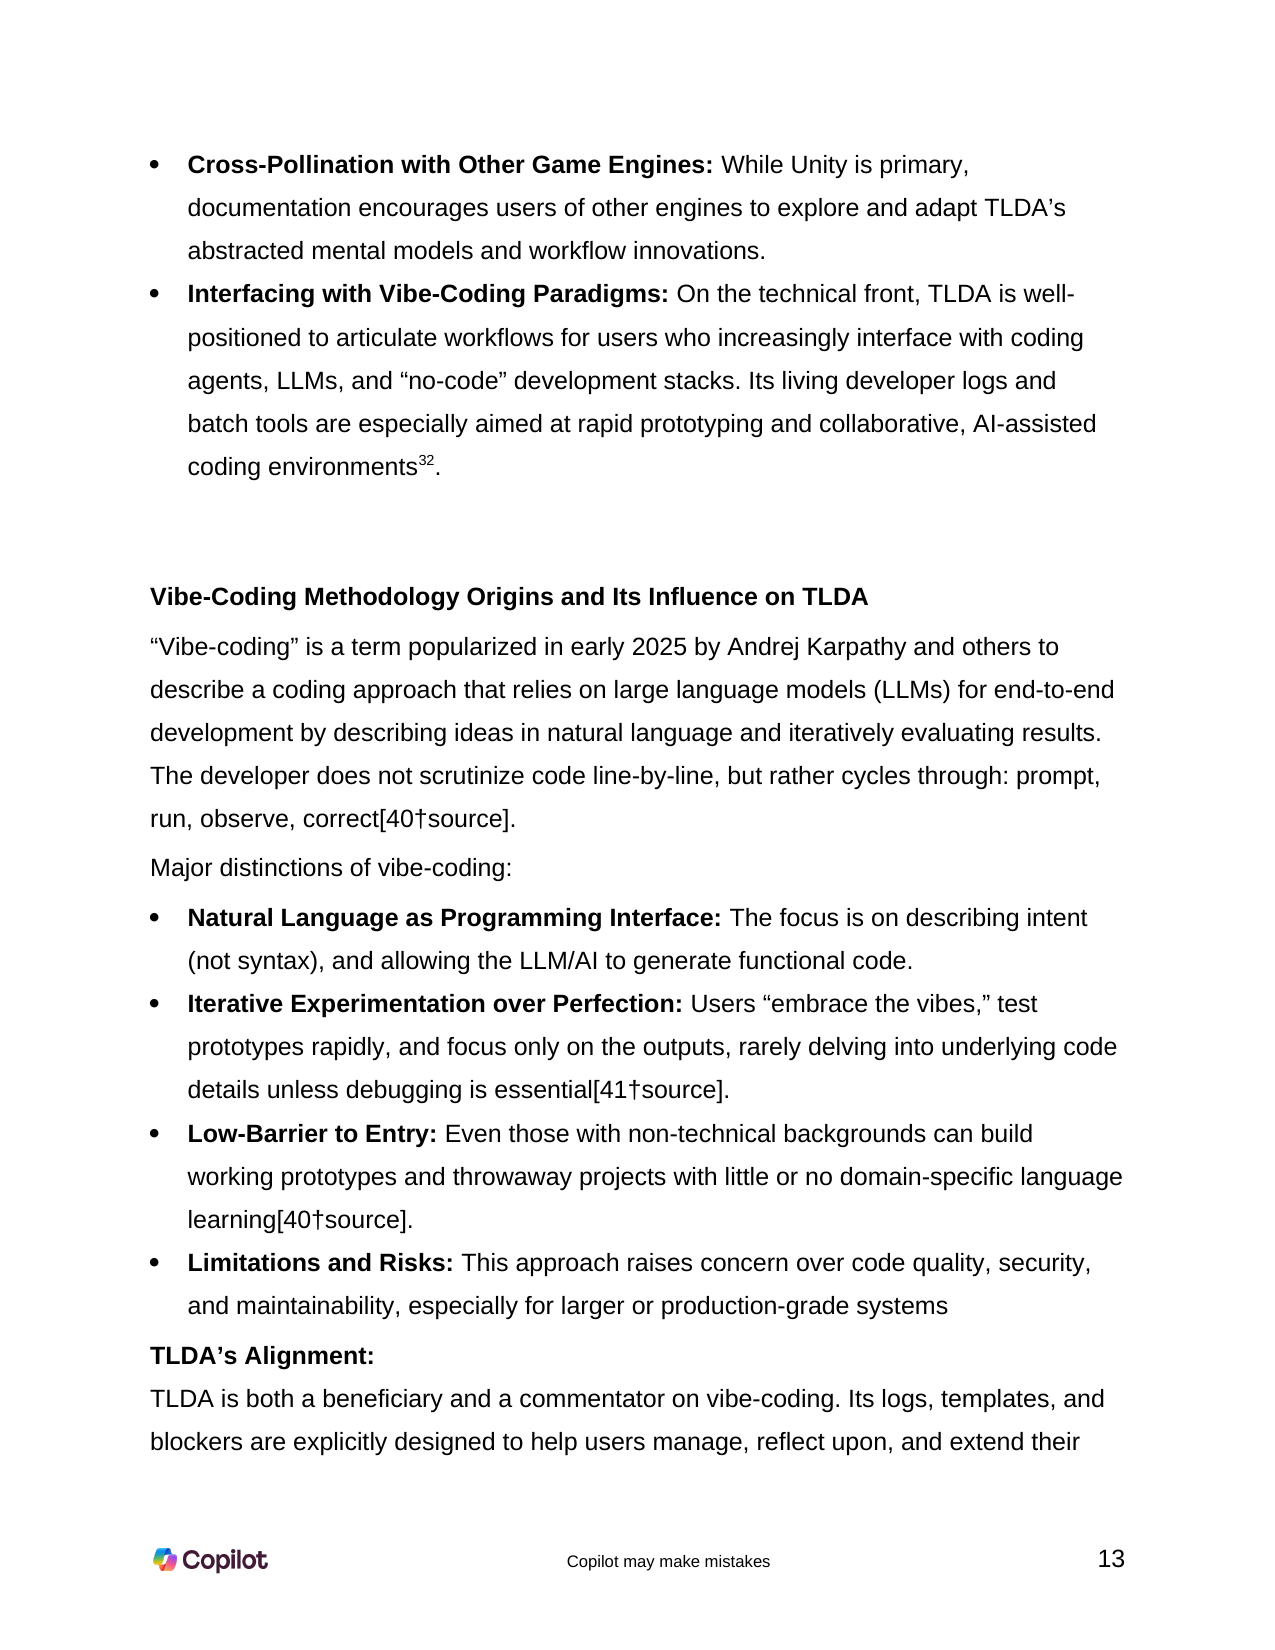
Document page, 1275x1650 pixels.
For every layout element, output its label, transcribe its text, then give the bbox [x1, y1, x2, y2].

picture [150, 1546, 270, 1576]
list Interfacing with Vibe-Coding Paradigms: On the technical front, TLDA is well-positioned to articulate workflows for users who increasingly interface with coding agents, LLMs, and “no-code” development stacks. Its living developer logs and batch tools are especially aimed at rapid prototyping and collaborative, AI-assisted coding environments32. [150, 279, 1125, 481]
list Natural Language as Programming Interface: The focus is on describing intent (not syntax), and allowing the LLM/AI to generate functional code. [150, 903, 1125, 975]
list Low-Barrier to Entry: Even those with non-technical backgrounds can build working prototypes and throwaway projects with little or no domain-specific language learning[40†source]. [150, 1118, 1125, 1234]
list Limitations and Risks: This approach raises concern over code quality, security, and maintainability, especially for larger or production-grade systems [150, 1248, 1125, 1320]
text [150, 1341, 1125, 1456]
list Iterative Experimentation over Perfection: Users “embrace the vibes,” test prototypes rapidly, and focus only on the outputs, rarely delving into underlying code details unless debugging is essential[41†source]. [150, 989, 1125, 1104]
text “Vibe-coding” is a term popularized in early 2025 by Andrej Karpathy and others to describe a coding approach that relies on large language models (LLMs) for end-to-end development by describing ideas in natural language and iteratively evaluating results. The developer does not scrutinize code line-by-line, but rather cycles through: prompt, run, observe, correct[40†source]. [150, 631, 1125, 833]
list Cross-Pollination with Other Game Engines: While Unity is primary, documentation encourages users of other engines to explore and adapt TLDA’s abstracted mental models and workflow innovations. [150, 150, 1125, 265]
text Major distinctions of vibe-coding: [150, 853, 1125, 882]
subtitle Vibe-Coding Methodology Origins and Its Influence on TLDA [150, 582, 1125, 611]
